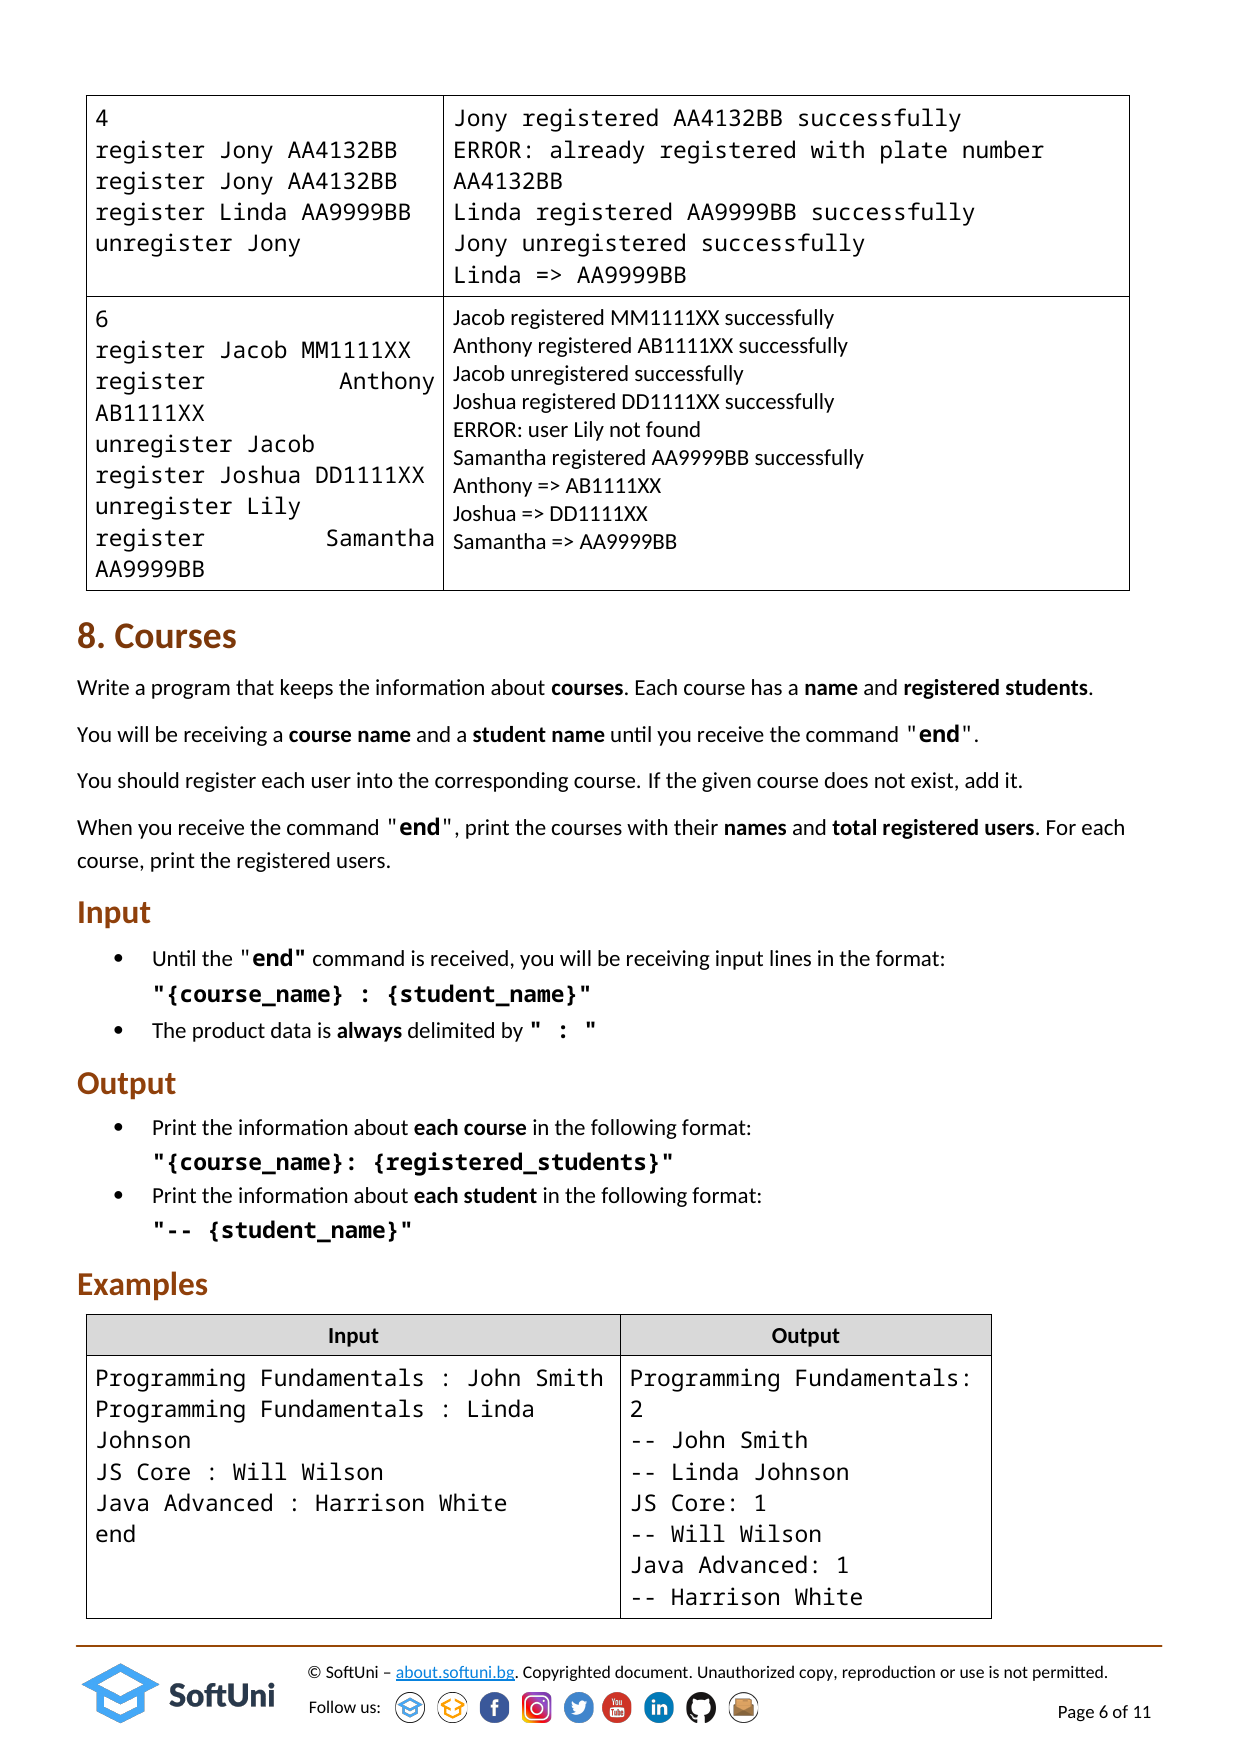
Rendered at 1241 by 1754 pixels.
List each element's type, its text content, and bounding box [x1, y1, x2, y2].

picture [479, 1692, 510, 1723]
text "{course_name} : {student_name}" [152, 978, 1163, 1009]
text You will be receiving a course name and a student name until you receive the command "end". [77, 718, 1163, 749]
list Print the information about each student in the following format: "-- {student_name}" [114, 1182, 1163, 1246]
picture [644, 1692, 653, 1701]
picture [564, 1692, 594, 1723]
text Write a program that keeps the information about courses. Each course has a name and registered students. [77, 673, 1163, 701]
picture [665, 1714, 674, 1723]
picture [658, 1705, 667, 1714]
subtitle Examples [77, 1263, 1163, 1303]
picture [665, 1692, 674, 1701]
table_cell Jony registered AA4132BB successfully ERROR: already registered with plate number AA4132BB Linda registered AA9999BB successfully Jony unregistered successfully Linda => AA9999BB [444, 96, 1129, 296]
text Input [77, 891, 1163, 932]
table_cell 6 register Jacob MM1111XX register Anthony AB1111XX unregister Jacob register Joshua DD1111XX unregister Lily register Samantha AA9999BB [87, 297, 443, 590]
text You should register each user into the corresponding course. If the given course does not exist, add it. [77, 766, 1163, 794]
table_header Output [621, 1315, 991, 1355]
table_header Input [87, 1315, 620, 1355]
list Print the information about each course in the following format: "{course_name}: {registered_students}" [114, 1113, 1163, 1177]
subtitle Courses [77, 612, 1163, 658]
list The product data is always delimited by " : " [114, 1014, 1163, 1045]
picture [728, 1692, 759, 1723]
picture [686, 1692, 716, 1723]
picture [75, 1658, 281, 1729]
table_cell Jacob registered MM1111XX successfully Anthony registered AB1111XX successfully Jacob unregistered successfully Joshua registered DD1111XX successfully ERROR: user Lily not found Samantha registered AA9999BB successfully Anthony => AB1111XX Joshua => DD1111XX Samantha => AA9999BB [444, 297, 1129, 590]
picture [602, 1692, 632, 1723]
text Output [77, 1062, 1163, 1103]
table_cell Programming Fundamentals : John Smith Programming Fundamentals : Linda Johnson JS Core : Will Wilson Java Advanced : Harrison White end [87, 1356, 620, 1618]
picture [644, 1714, 653, 1723]
table_cell 4 register Jony AA4132BB register Jony AA4132BB register Linda AA9999BB unregister Jony [87, 96, 443, 296]
text When you receive the command "end", print the courses with their names and total registered users. For each course, print the registered users. [77, 811, 1163, 874]
list Until the "end" command is received, you will be receiving input lines in the format: [114, 942, 1163, 973]
table_cell Programming Fundamentals: 2 -- John Smith -- Linda Johnson JS Core: 1 -- Will Wilson Java Advanced: 1 -- Harrison White [621, 1356, 991, 1618]
picture [395, 1692, 425, 1723]
picture [522, 1692, 552, 1723]
picture [437, 1692, 468, 1723]
